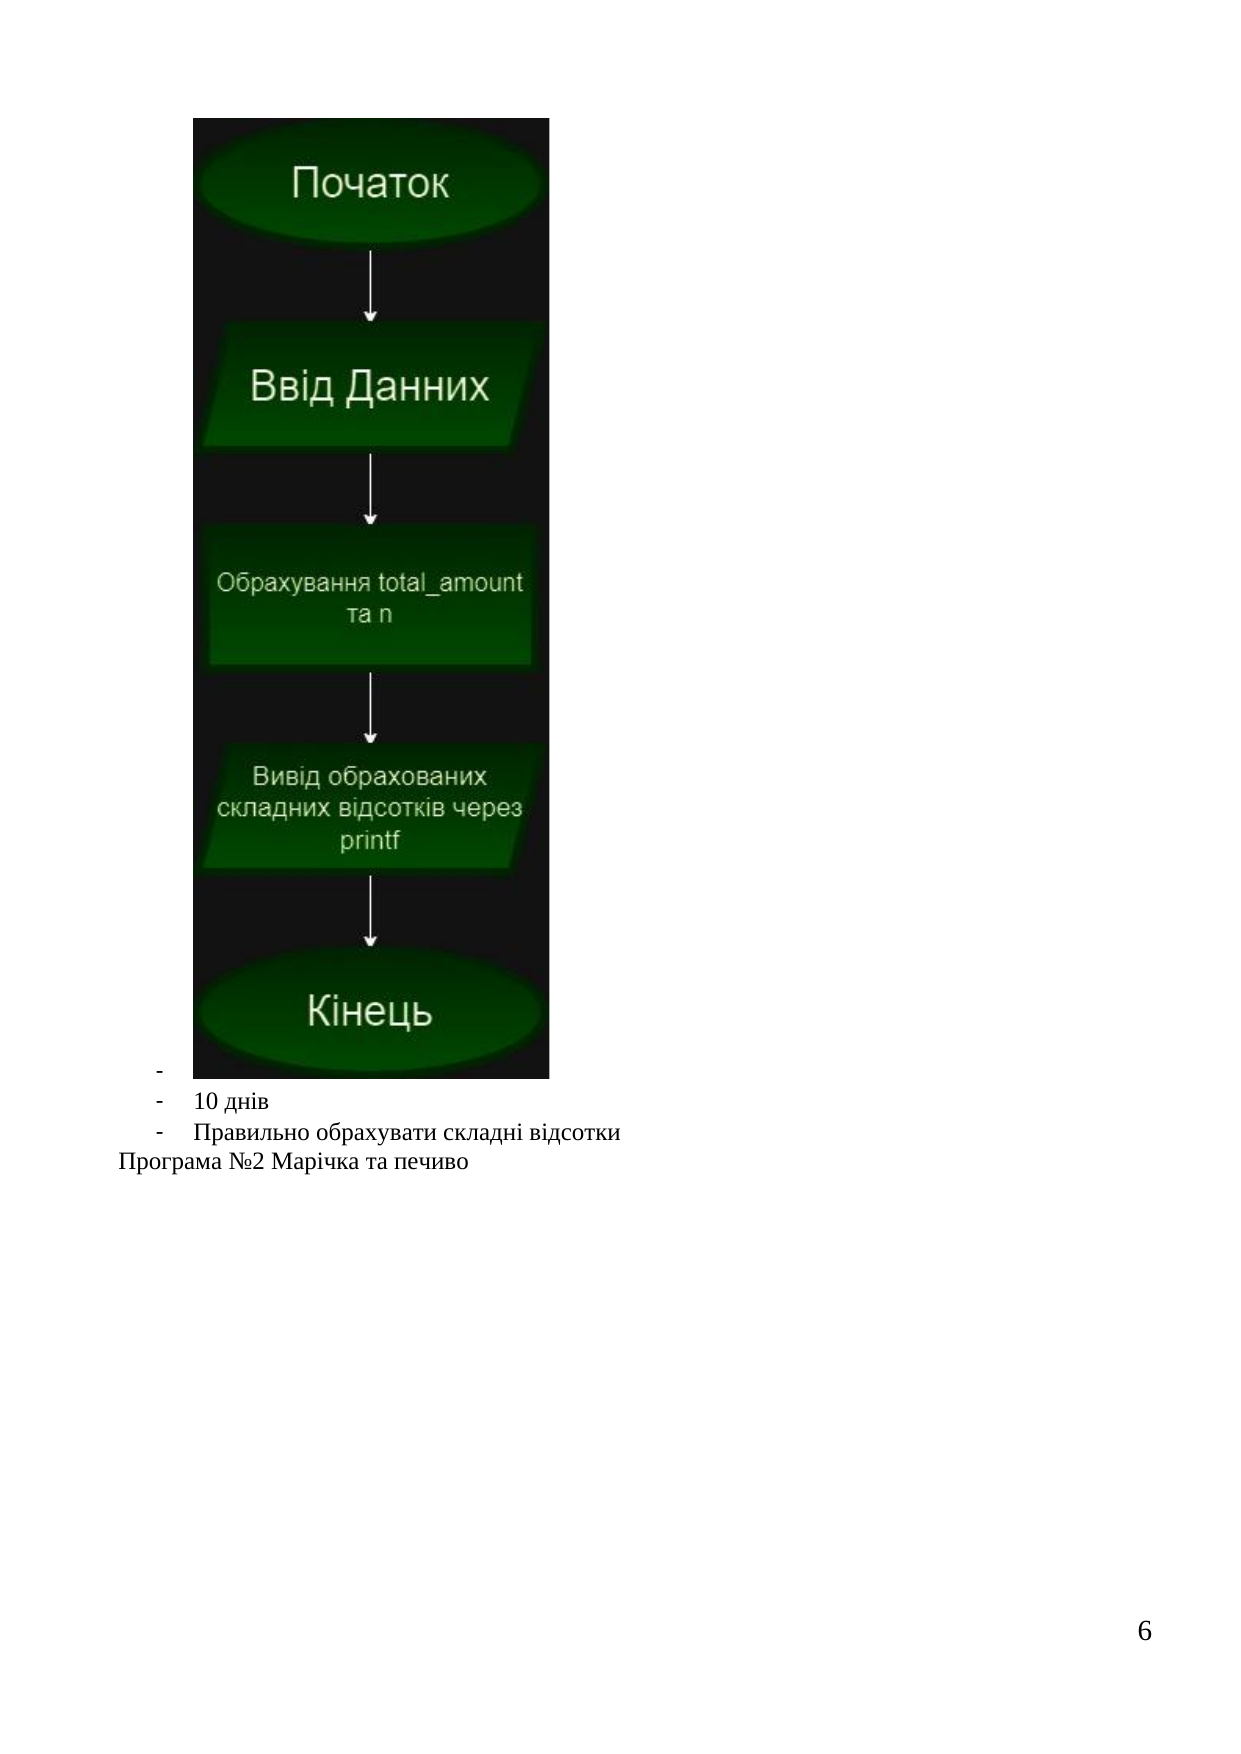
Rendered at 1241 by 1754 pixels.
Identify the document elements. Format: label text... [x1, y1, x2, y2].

list Правильно обрахувати складні відсотки [156, 1116, 1152, 1146]
text Програма №2 Марічка та печиво [118, 1146, 1152, 1175]
picture [193, 118, 550, 1079]
list 10 днів [156, 1085, 1152, 1116]
